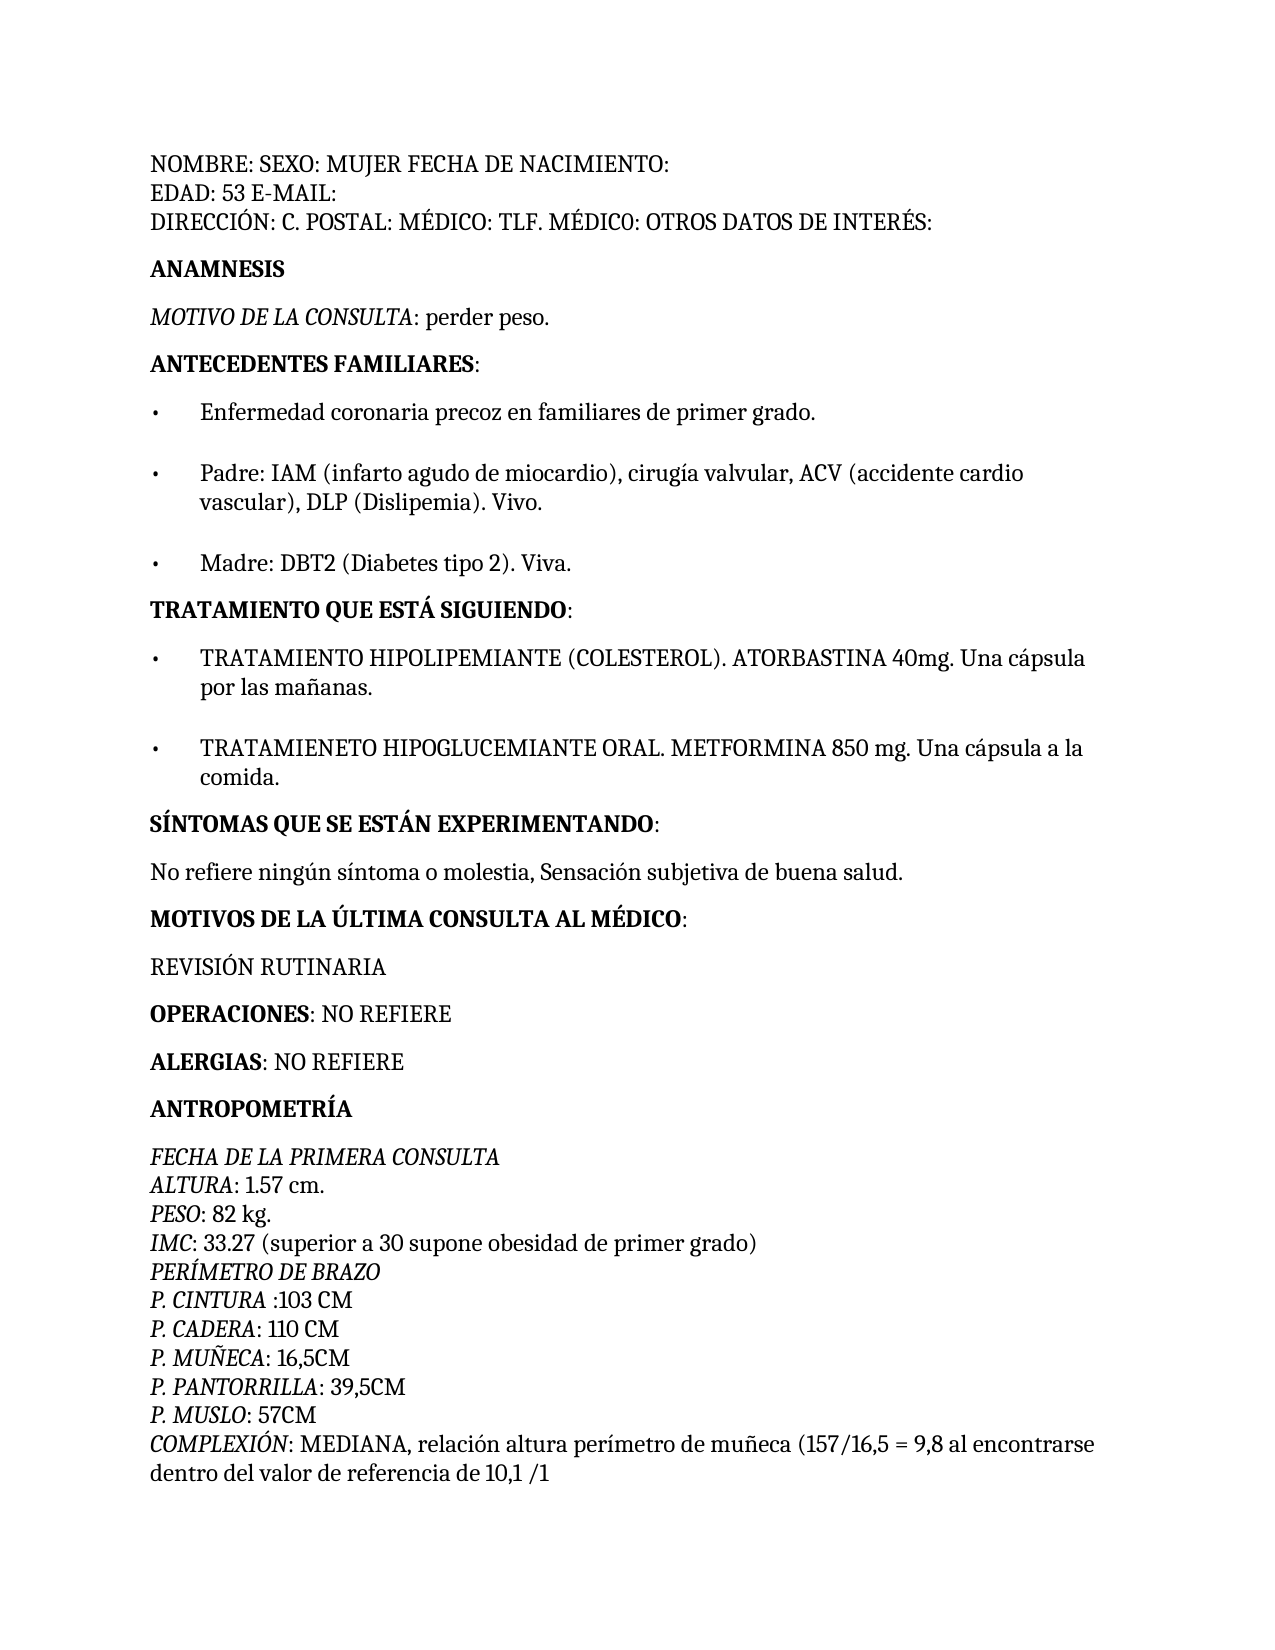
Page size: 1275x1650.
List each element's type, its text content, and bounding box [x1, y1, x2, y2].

text SÍNTOMAS QUE SE ESTÁN EXPERIMENTANDO: [150, 810, 1125, 839]
text NOMBRE: SEXO: MUJER FECHA DE NACIMIENTO: EDAD: 53 E-MAIL: DIRECCIÓN: C. POSTAL: MÉDICO: TLF. MÉDIC0: OTROS DATOS DE INTERÉS: [150, 150, 1125, 236]
list Madre: DBT2 (Diabetes tipo 2). Viva. [150, 549, 1125, 577]
text MOTIVO DE LA CONSULTA: perder peso. [150, 302, 1125, 331]
text REVISIÓN RUTINARIA [150, 952, 1125, 981]
text ALERGIAS: NO REFIERE [150, 1047, 1125, 1076]
text TRATAMIENTO QUE ESTÁ SIGUIENDO: [150, 596, 1125, 625]
list TRATAMIENTO HIPOLIPEMIANTE (COLESTEROL). ATORBASTINA 40mg. Una cápsula por las mañanas. [150, 644, 1125, 730]
text ANTROPOMETRÍA [150, 1095, 1125, 1124]
list Padre: IAM (infarto agudo de miocardio), cirugía valvular, ACV (accidente cardio vascular), DLP (Dislipemia). Vivo. [150, 459, 1125, 545]
list Enfermedad coronaria precoz en familiares de primer grado. [150, 397, 1125, 455]
text ANTECEDENTES FAMILIARES: [150, 350, 1125, 379]
list TRATAMIENETO HIPOGLUCEMIANTE ORAL. METFORMINA 850 mg. Una cápsula a la comida. [150, 734, 1125, 791]
text MOTIVOS DE LA ÚLTIMA CONSULTA AL MÉDICO: [150, 905, 1125, 934]
text No refiere ningún síntoma o molestia, Sensación subjetiva de buena salud. [150, 857, 1125, 886]
text OPERACIONES: NO REFIERE [150, 1000, 1125, 1029]
text ANAMNESIS [150, 255, 1125, 284]
